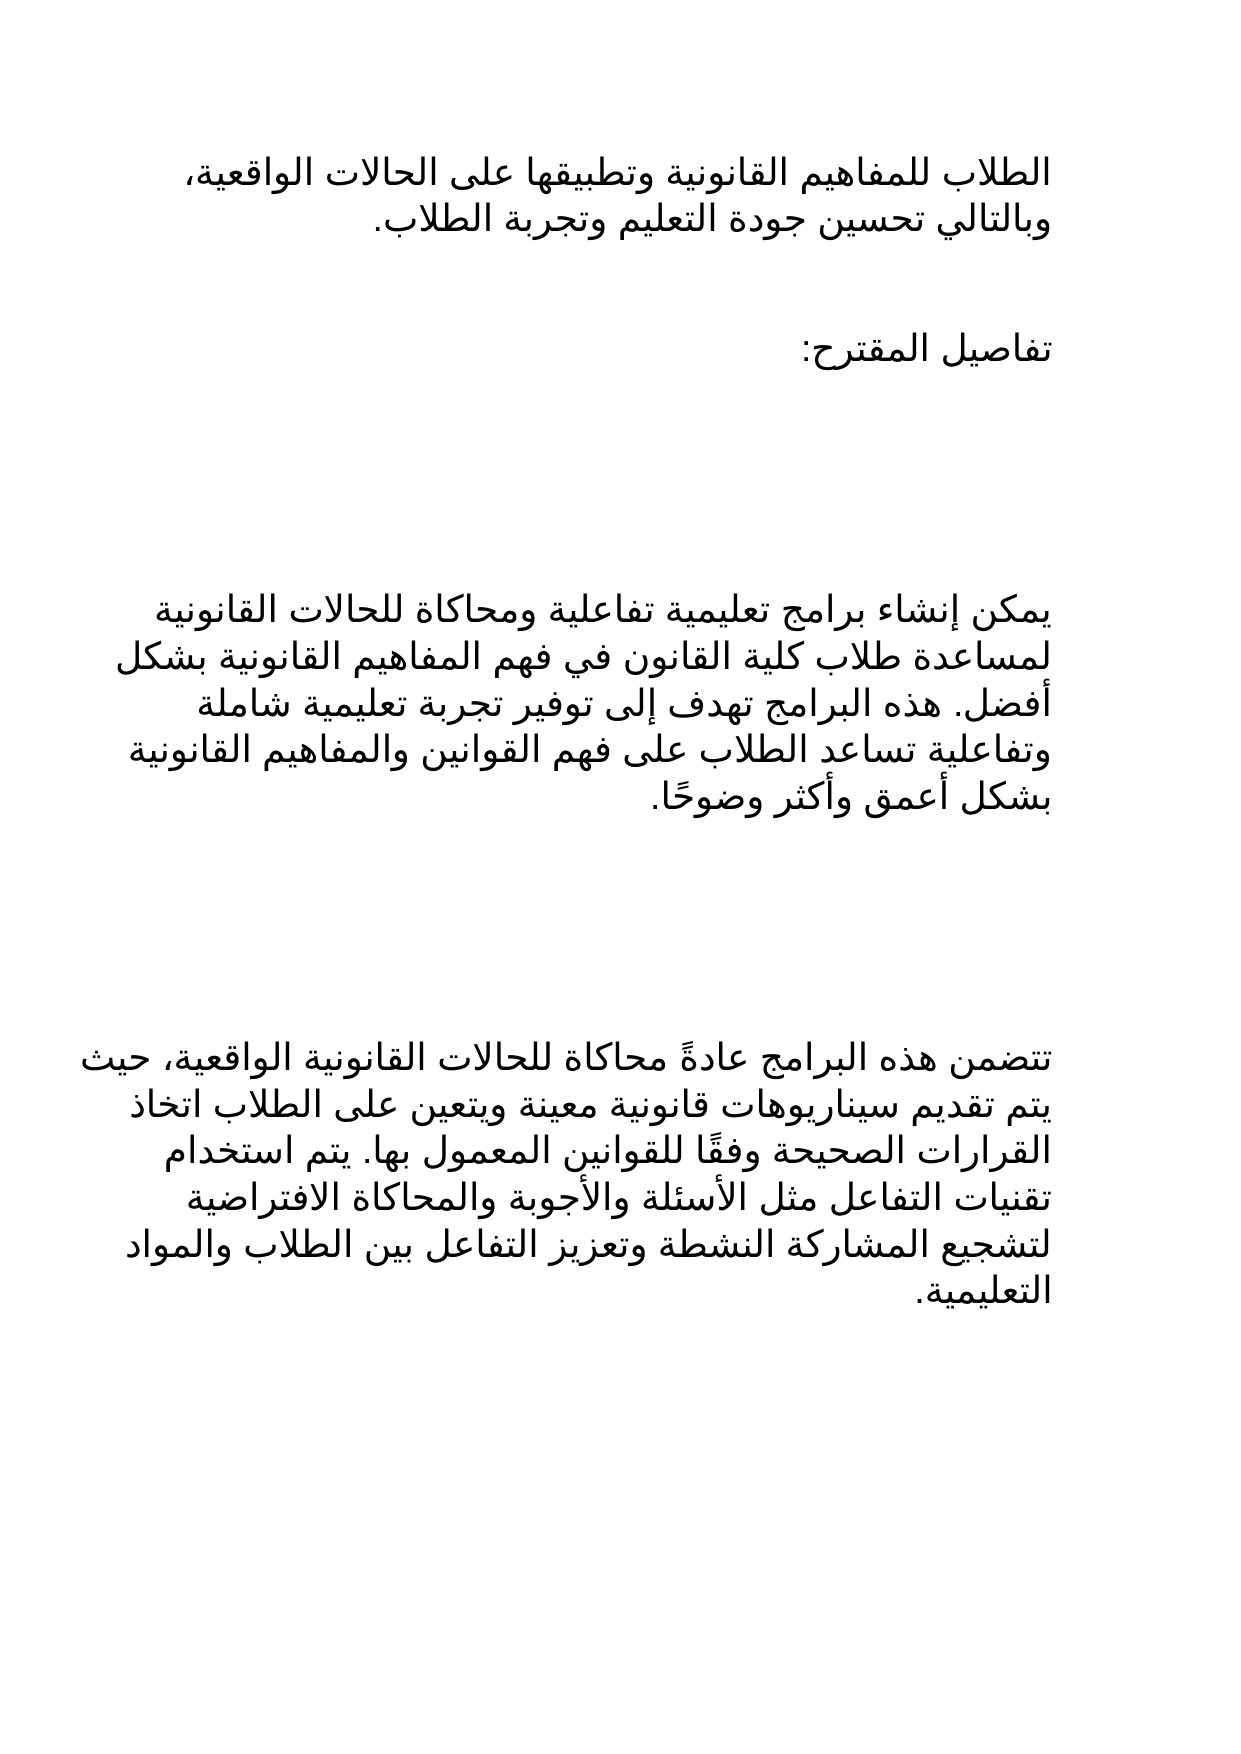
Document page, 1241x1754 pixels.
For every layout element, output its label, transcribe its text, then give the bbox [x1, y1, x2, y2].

text تتضمن هذه البرامج عادةً محاكاة للحالات القانونية الواقعية، حيث يتم تقديم سيناريوهات قانونية معينة ويتعين على الطلاب اتخاذ القرارات الصحيحة وفقًا للقوانين المعمول بها. يتم استخدام تقنيات التفاعل مثل الأسئلة والأجوبة والمحاكاة الافتراضية لتشجيع المشاركة النشطة وتعزيز التفاعل بين الطلاب والمواد التعليمية. [74, 1036, 1053, 1311]
text يمكن إنشاء برامج تعليمية تفاعلية ومحاكاة للحالات القانونية لمساعدة طلاب كلية القانون في فهم المفاهيم القانونية بشكل أفضل. هذه البرامج تهدف إلى توفير تجربة تعليمية شاملة وتفاعلية تساعد الطلاب على فهم القوانين والمفاهيم القانونية بشكل أعمق وأكثر وضوحًا. [74, 588, 1053, 817]
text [74, 150, 1053, 240]
text تفاصيل المقترح: [74, 326, 1053, 369]
